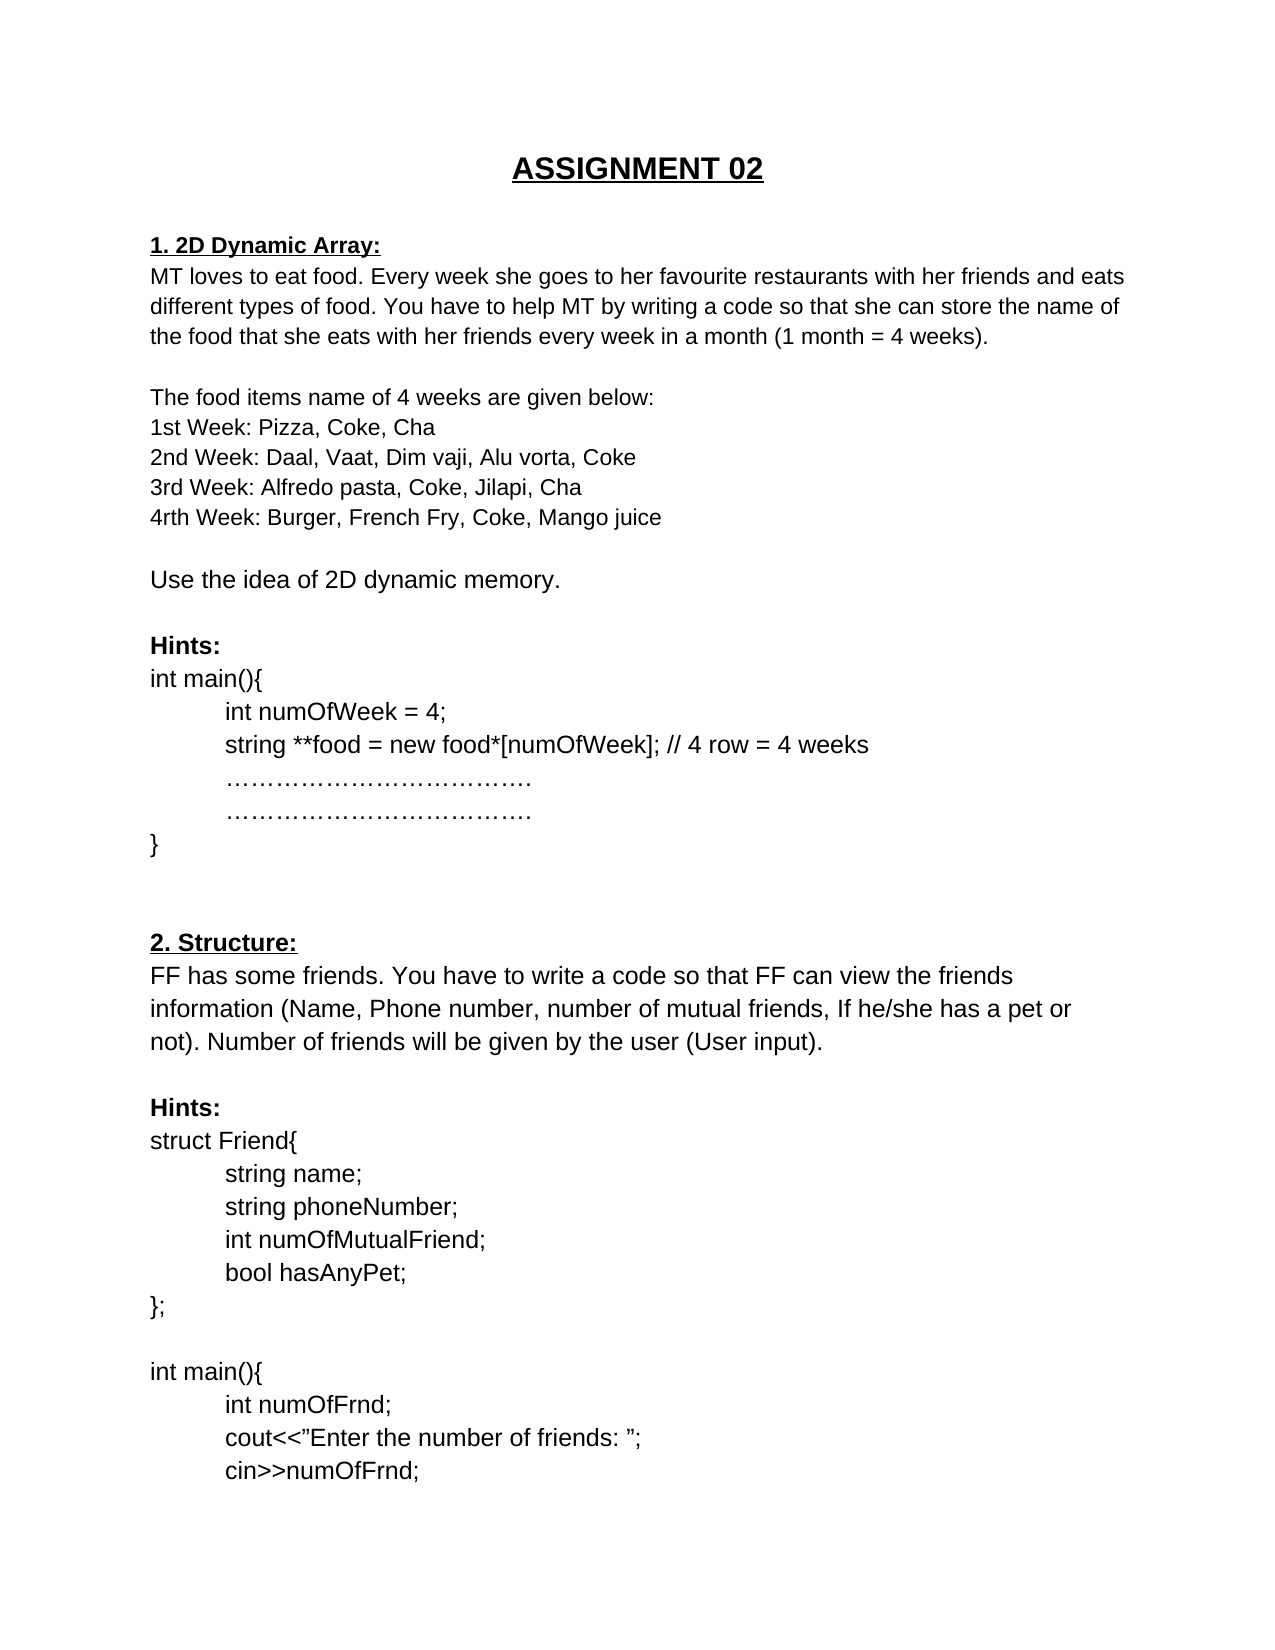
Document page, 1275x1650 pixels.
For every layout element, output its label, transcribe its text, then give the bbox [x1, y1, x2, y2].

text The food items name of 4 weeks are given below: [150, 383, 1125, 410]
text Use the idea of 2D dynamic memory. [150, 565, 1125, 593]
text struct Friend{ [150, 1126, 1125, 1155]
text } [150, 829, 1125, 858]
text MT loves to eat food. Every week she goes to her favourite restaurants with her friends and eats different types of food. You have to help MT by writing a code so that she can store the name of the food that she eats with her friends every week in a month (1 month = 4 weeks). [150, 263, 1125, 349]
text bool hasAnyPet; [150, 1258, 1125, 1287]
text ………………………………. [150, 796, 1125, 825]
text 1st Week: Pizza, Coke, Cha [150, 414, 1125, 440]
text ………………………………. [150, 763, 1125, 792]
text int main(){ [150, 1357, 1125, 1386]
text 3rd Week: Alfredo pasta, Coke, Jilapi, Cha [150, 474, 1125, 501]
text ASSIGNMENT 02 [150, 150, 1125, 186]
text Hints: [150, 1093, 1125, 1122]
text Hints: [150, 631, 1125, 659]
text int numOfFrnd; [150, 1390, 1125, 1419]
text cin>>numOfFrnd; [150, 1456, 1125, 1485]
text }; [150, 1291, 1125, 1320]
text string phoneNumber; [150, 1192, 1125, 1221]
text string name; [150, 1159, 1125, 1188]
text 1. 2D Dynamic Array: [150, 232, 1125, 259]
text cout<<”Enter the number of friends: ”; [150, 1423, 1125, 1452]
text 4rth Week: Burger, French Fry, Coke, Mango juice [150, 504, 1125, 531]
text string **food = new food*[numOfWeek]; // 4 row = 4 weeks [150, 730, 1125, 759]
text 2nd Week: Daal, Vaat, Dim vaji, Alu vorta, Coke [150, 444, 1125, 470]
text int numOfMutualFriend; [150, 1225, 1125, 1254]
text int numOfWeek = 4; [150, 697, 1125, 726]
text 2. Structure: [150, 928, 1125, 957]
text int main(){ [150, 664, 1125, 693]
text FF has some friends. You have to write a code so that FF can view the friends information (Name, Phone number, number of mutual friends, If he/she has a pet or not). Number of friends will be given by the user (User input). [150, 961, 1125, 1056]
